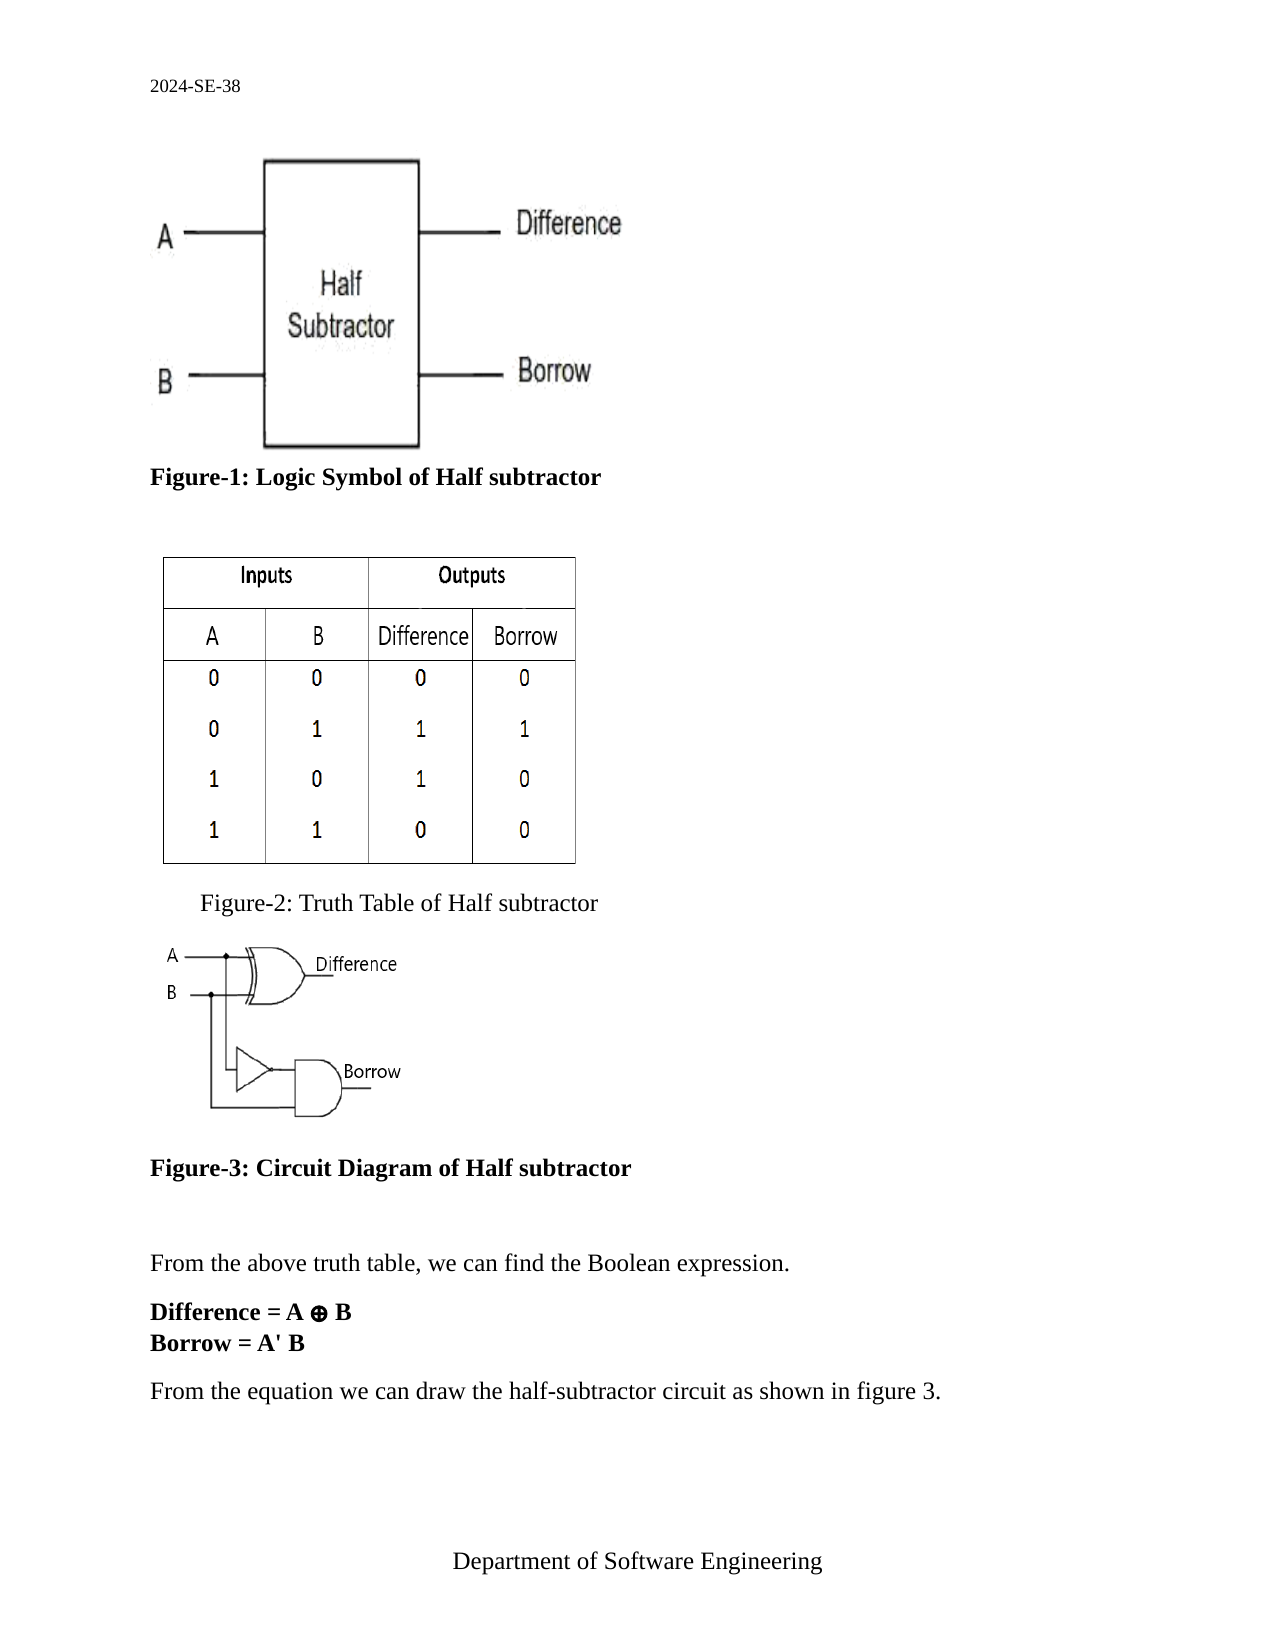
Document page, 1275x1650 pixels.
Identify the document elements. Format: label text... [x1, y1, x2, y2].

text Difference = A ⊕ B Borrow = A' B [150, 1296, 1125, 1357]
text From the equation we can draw the half-subtractor circuit as shown in figure 3. [150, 1376, 1125, 1405]
text From the above truth table, we can find the Boolean expression. [150, 1248, 1125, 1277]
picture [150, 150, 628, 460]
text Figure-3: Circuit Diagram of Half subtractor [150, 1153, 1125, 1181]
picture [150, 540, 597, 886]
picture [150, 935, 406, 1134]
